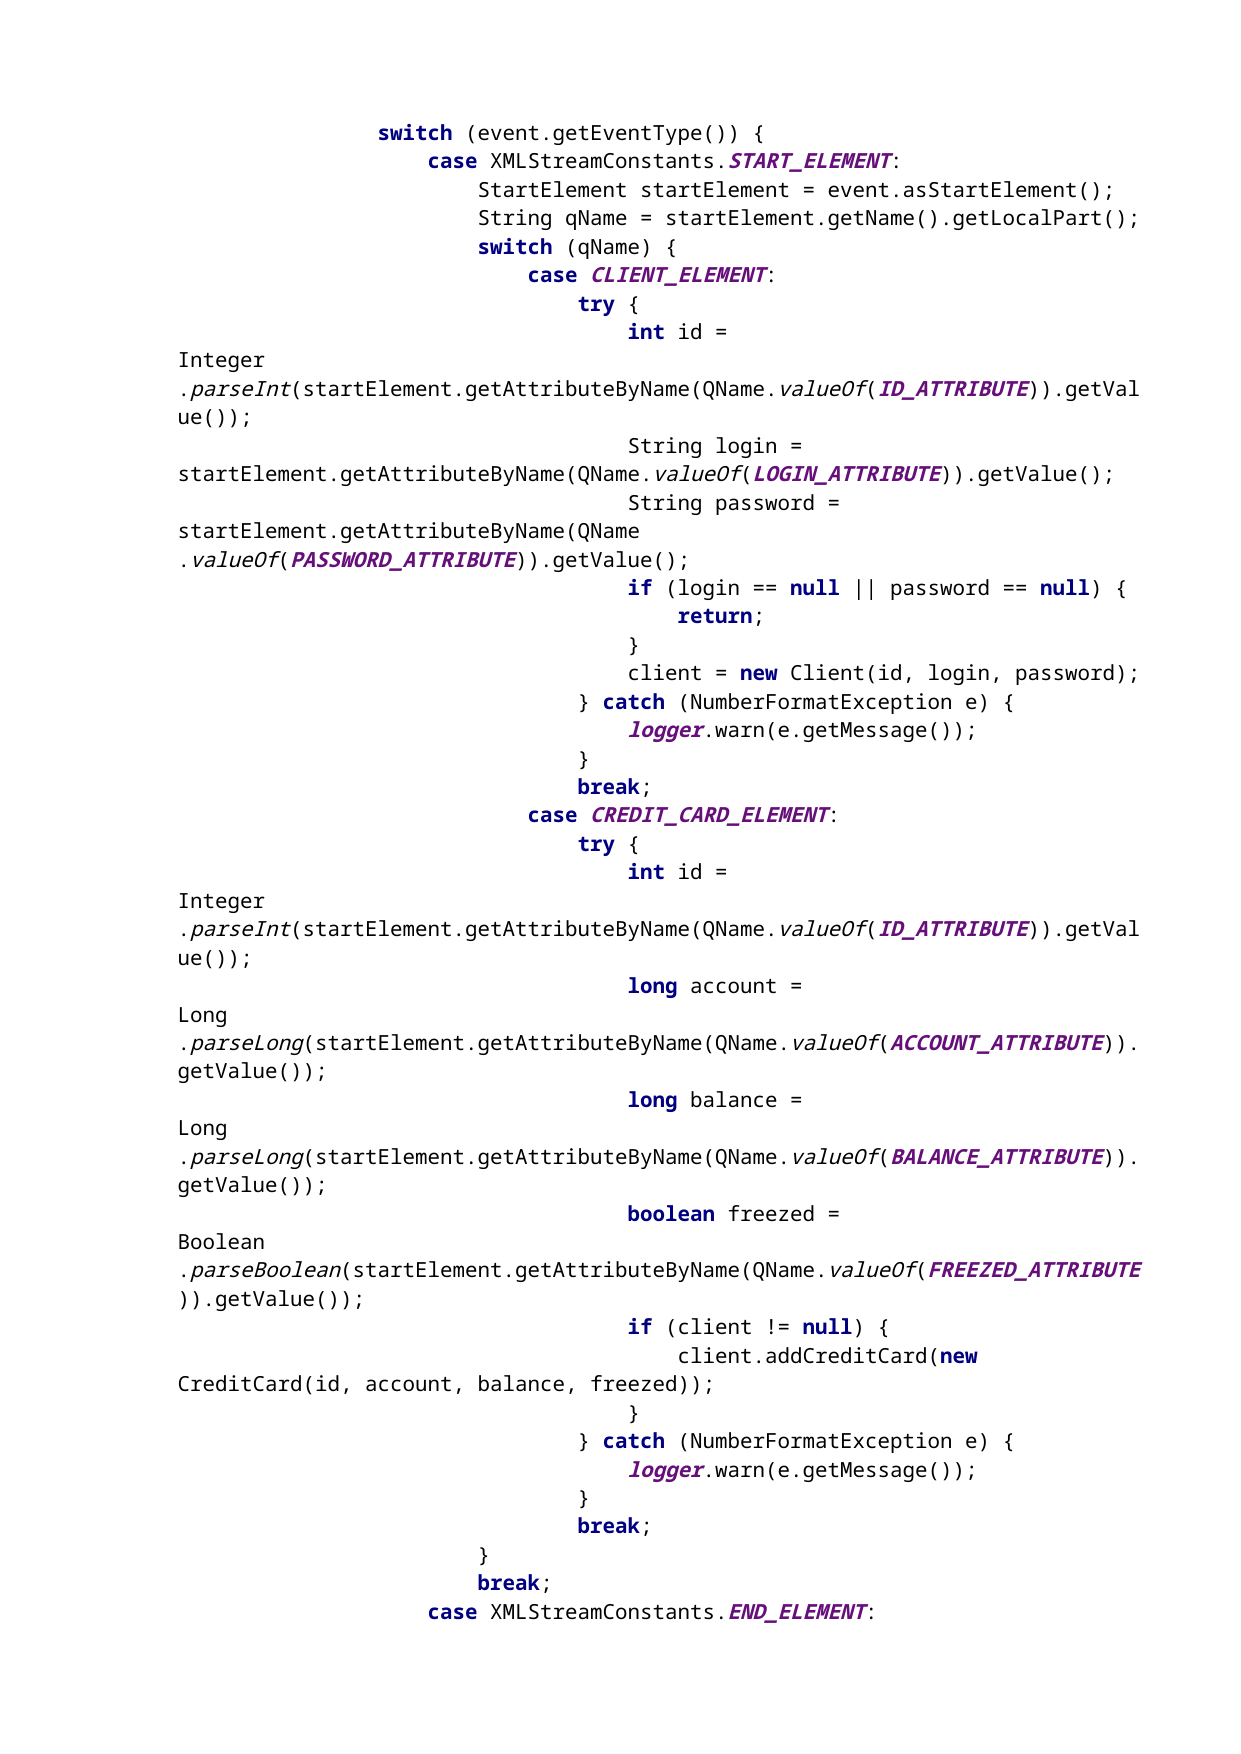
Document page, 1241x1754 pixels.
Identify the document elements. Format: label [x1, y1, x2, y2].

text [177, 118, 1152, 1625]
